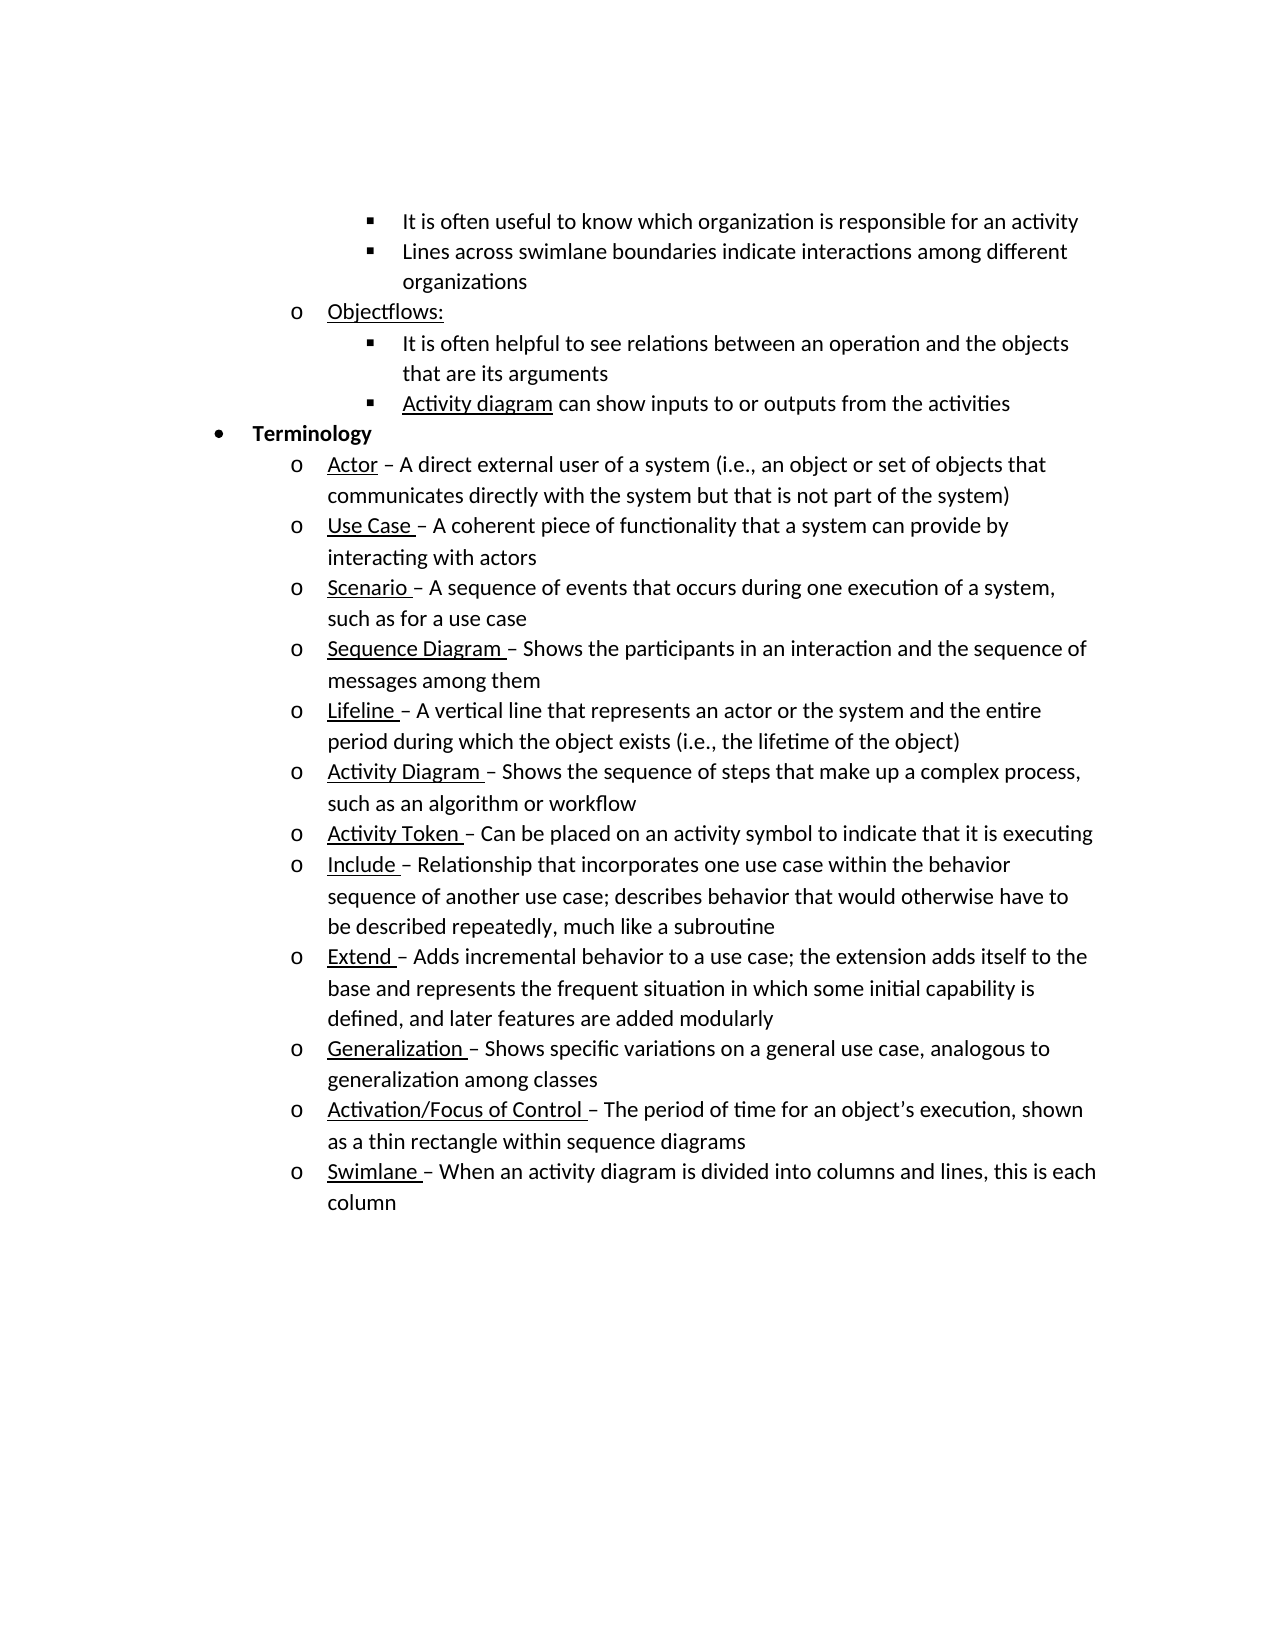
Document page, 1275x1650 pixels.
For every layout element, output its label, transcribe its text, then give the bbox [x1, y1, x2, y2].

list Activation/Focus of Control – The period of time for an object’s execution, shown as a thin rectangle within sequence diagrams [290, 1096, 1098, 1155]
list It is often useful to know which organization is responsible for an activity [365, 207, 1098, 235]
list Include – Relationship that incorporates one use case within the behavior sequence of another use case; describes behavior that would otherwise have to be described repeatedly, much like a subroutine [290, 851, 1098, 940]
list Lifeline – A vertical line that represents an actor or the system and the entire period during which the object exists (i.e., the lifetime of the object) [290, 696, 1098, 755]
list Activity Diagram – Shows the sequence of steps that make up a complex process, such as an algorithm or workflow [290, 757, 1098, 817]
list Activity Token – Can be placed on an activity symbol to indicate that it is executing [290, 819, 1098, 848]
list Objectflows: [290, 297, 1098, 327]
list Scenario – A sequence of events that occurs during one execution of a system, such as for a use case [290, 573, 1098, 632]
list Terminology [215, 419, 1098, 447]
list It is often helpful to see relations between an operation and the objects that are its arguments [365, 329, 1098, 387]
list Extend – Adds incremental behavior to a use case; the extension adds itself to the base and represents the frequent situation in which some initial capability is defined, and later features are added modularly [290, 942, 1098, 1032]
list Swimlane – When an activity diagram is divided into columns and lines, this is each column [290, 1157, 1098, 1217]
list Sequence Diagram – Shows the participants in an interaction and the sequence of messages among them [290, 634, 1098, 694]
list Generalization – Shows specific variations on a general use case, analogous to generalization among classes [290, 1034, 1098, 1093]
list Activity diagram can show inputs to or outputs from the activities [365, 389, 1098, 417]
list Actor – A direct external user of a system (i.e., an object or set of objects that communicates directly with the system but that is not part of the system) [290, 450, 1098, 509]
list Lines across swimlane boundaries indicate interactions among different organizations [365, 237, 1098, 295]
list Use Case – A coherent piece of functionality that a system can provide by interacting with actors [290, 511, 1098, 571]
